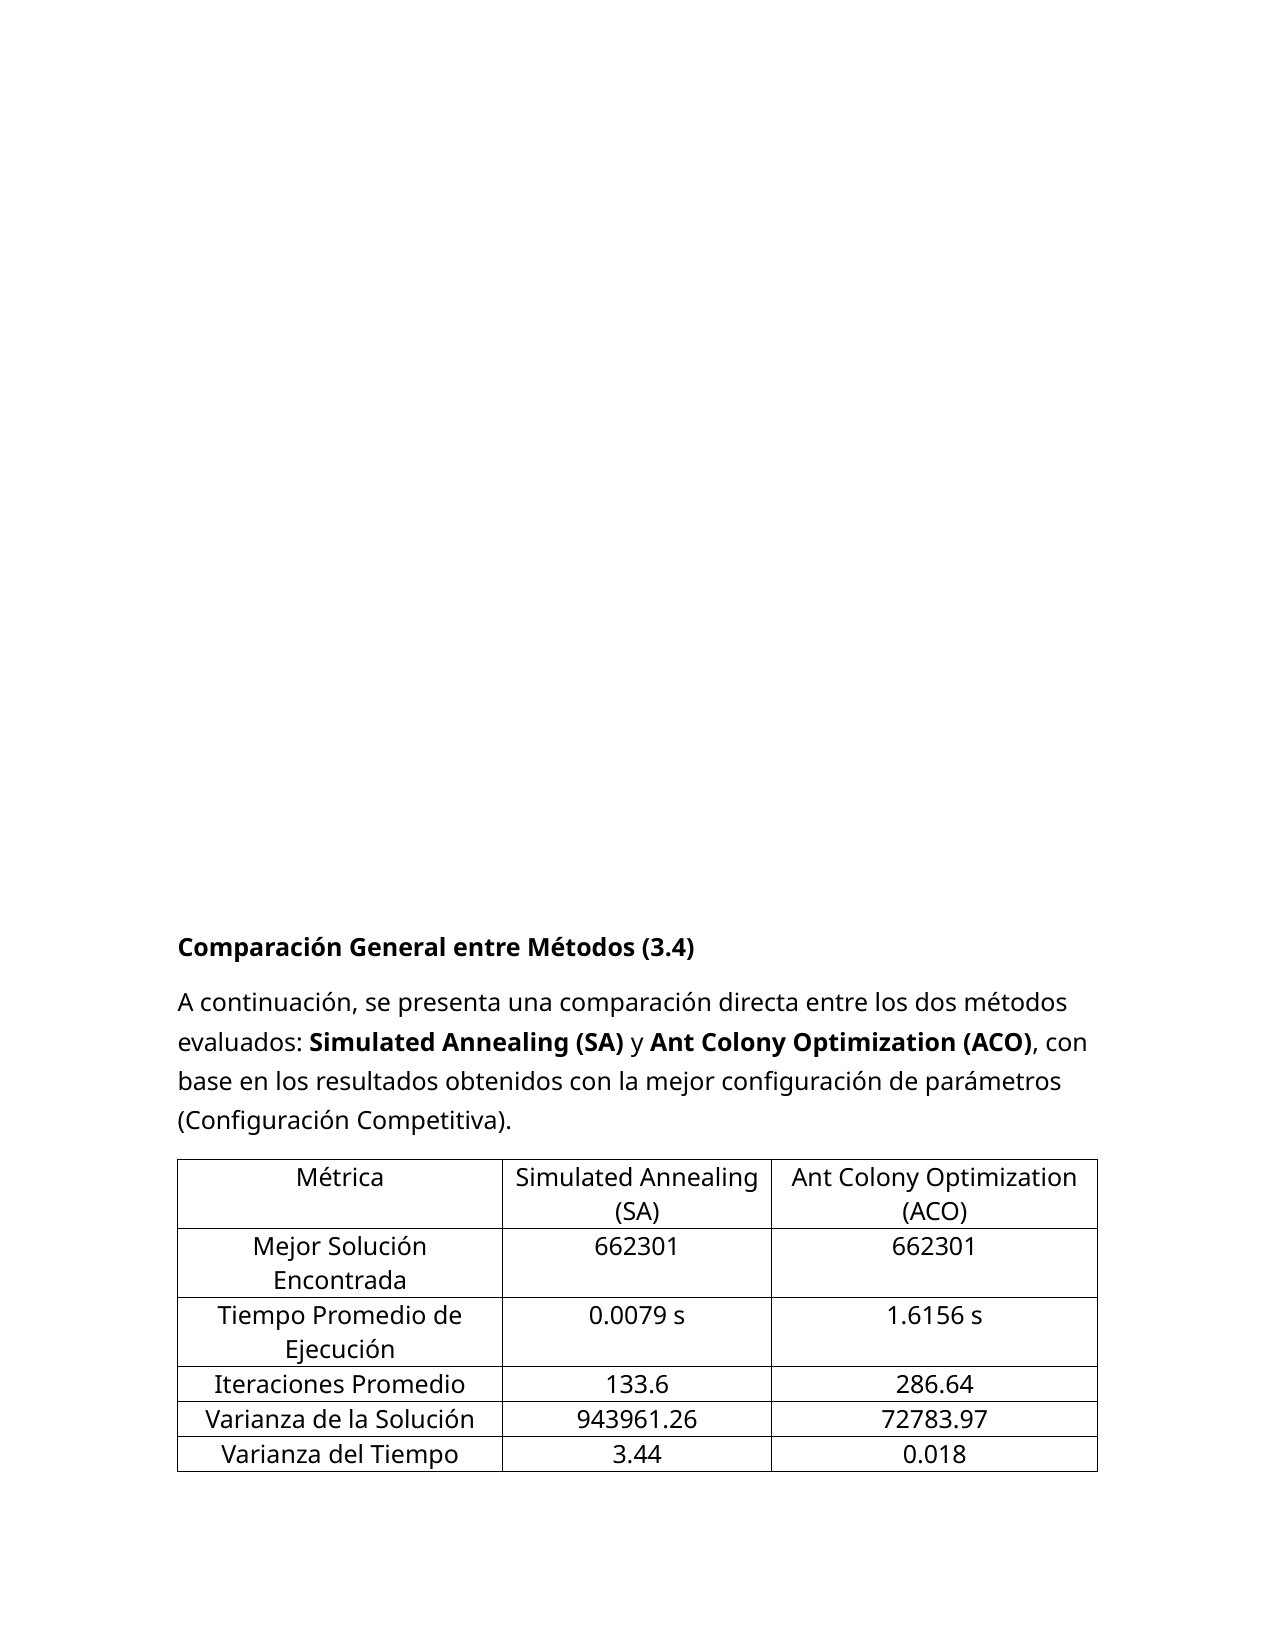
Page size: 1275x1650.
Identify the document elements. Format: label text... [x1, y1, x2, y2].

table_cell 662301 [503, 1229, 771, 1297]
table_cell Iteraciones Promedio [178, 1367, 502, 1401]
table_header Simulated Annealing (SA) [503, 1160, 771, 1228]
text Comparación General entre Métodos (3.4) [177, 929, 1098, 963]
table_cell Varianza de la Solución [178, 1402, 502, 1436]
text A continuación, se presenta una comparación directa entre los dos métodos evaluados: Simulated Annealing (SA) y Ant Colony Optimization (ACO), con base en los resultados obtenidos con la mejor configuración de parámetros (Configuración Competitiva). [177, 985, 1098, 1137]
table_cell 1.6156 s [772, 1298, 1097, 1366]
table_cell Mejor Solución Encontrada [178, 1229, 502, 1297]
table_cell 133.6 [503, 1367, 771, 1401]
table_cell 0.0079 s [503, 1298, 771, 1366]
table_cell 0.018 [772, 1437, 1097, 1471]
table_cell 3.44 [503, 1437, 771, 1471]
table_cell 662301 [772, 1229, 1097, 1297]
table_header Métrica [178, 1160, 502, 1228]
table_cell 943961.26 [503, 1402, 771, 1436]
table_cell Varianza del Tiempo [178, 1437, 502, 1471]
table_cell 72783.97 [772, 1402, 1097, 1436]
table_header Ant Colony Optimization (ACO) [772, 1160, 1097, 1228]
table_cell 286.64 [772, 1367, 1097, 1401]
table_cell Tiempo Promedio de Ejecución [178, 1298, 502, 1366]
